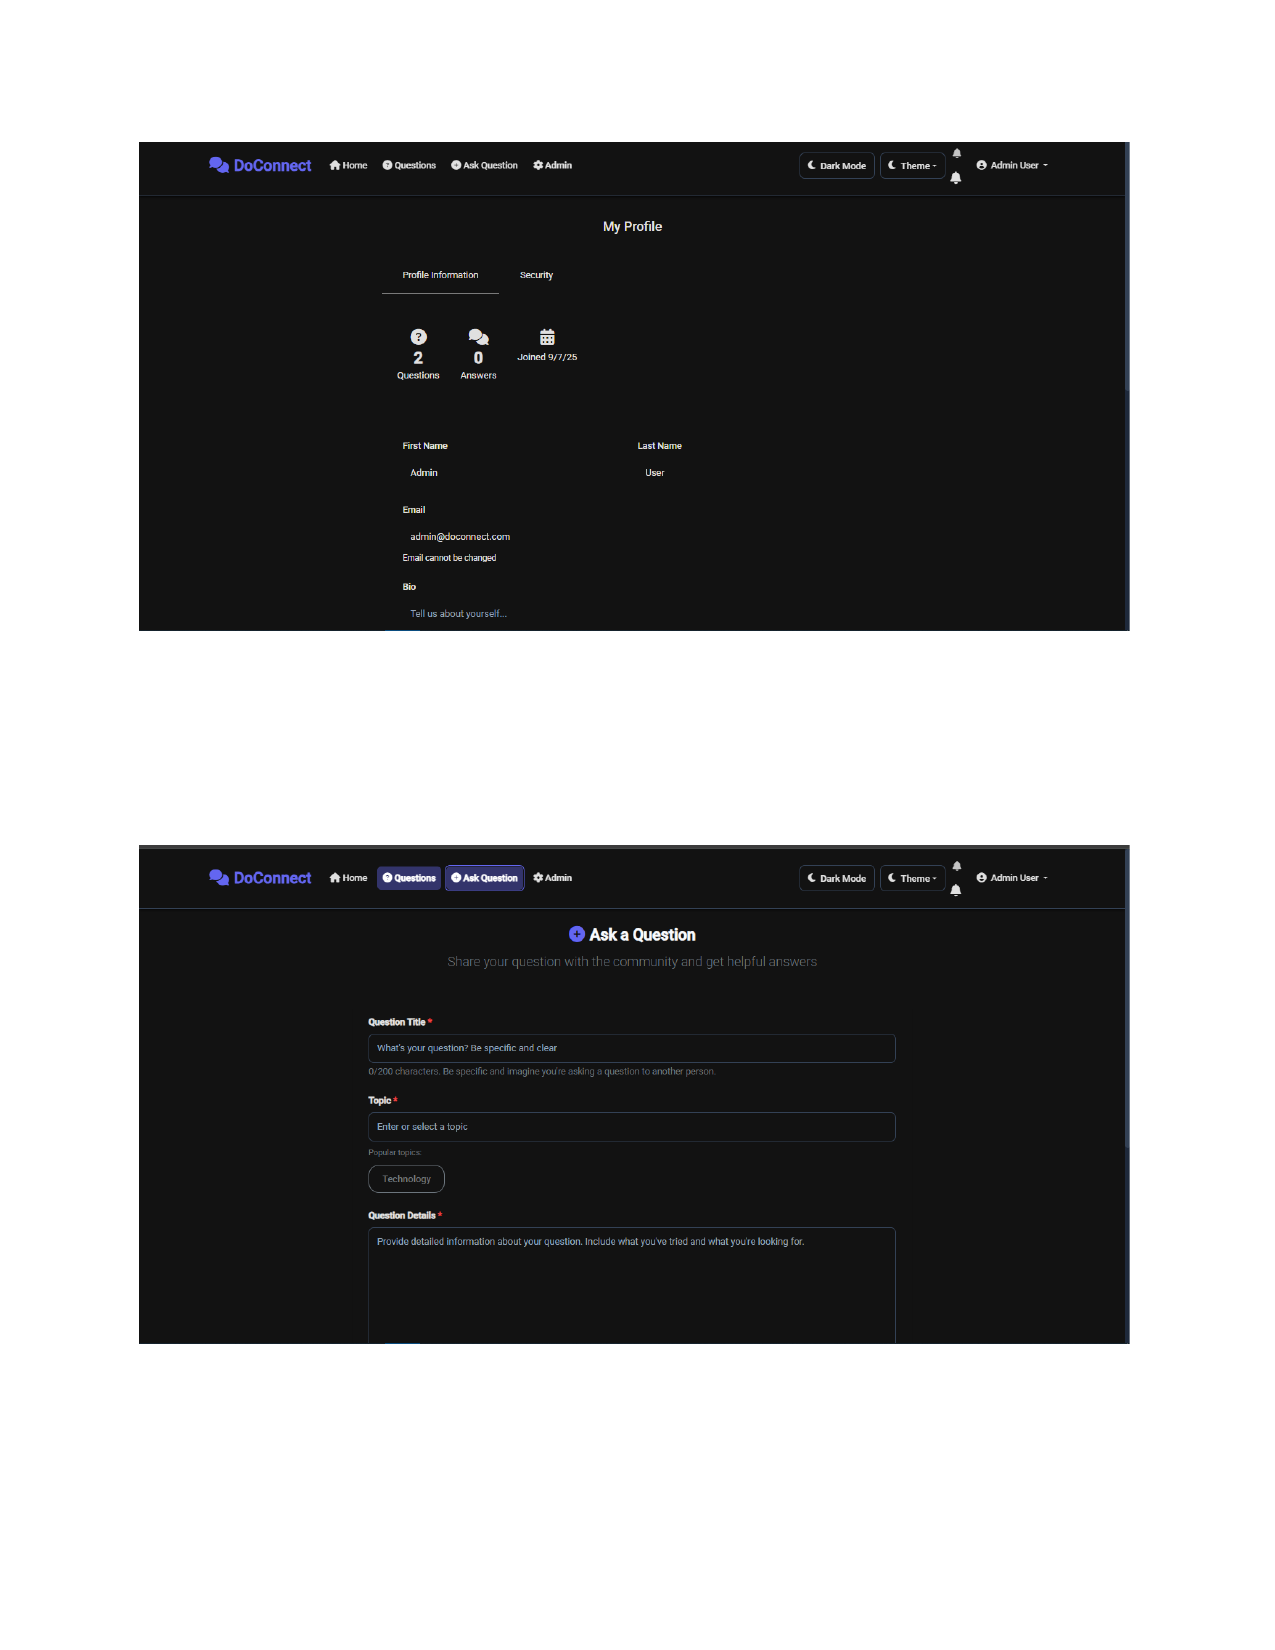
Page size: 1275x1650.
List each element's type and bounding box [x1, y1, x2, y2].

picture [139, 845, 1130, 1344]
picture [139, 142, 1130, 631]
